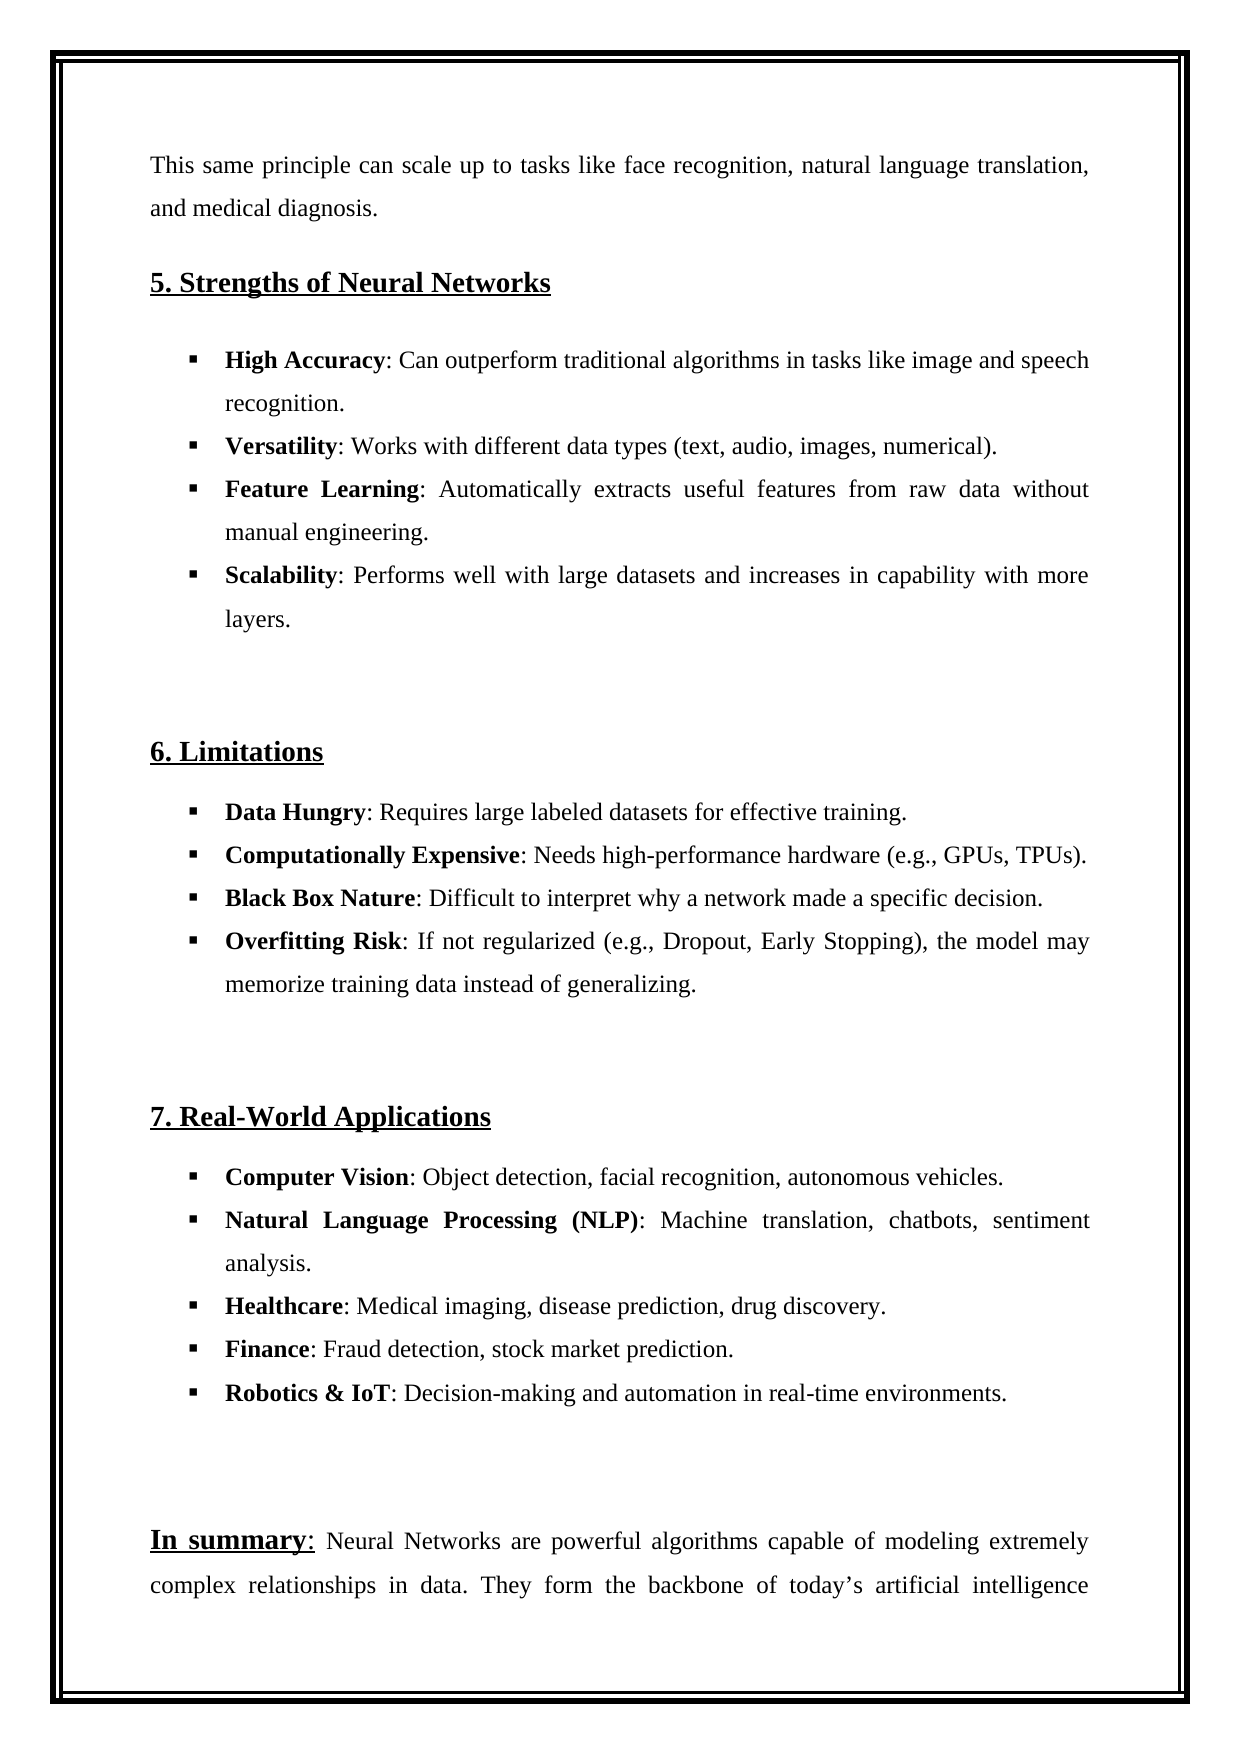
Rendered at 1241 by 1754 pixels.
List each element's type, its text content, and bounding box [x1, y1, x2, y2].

list Computer Vision: Object detection, facial recognition, autonomous vehicles. [187, 1162, 1090, 1191]
list Feature Learning: Automatically extracts useful features from raw data without manual engineering. [187, 474, 1090, 546]
list Finance: Fraud detection, stock market prediction. [187, 1334, 1090, 1363]
text 7. Real-World Applications [150, 1099, 1090, 1133]
text This same principle can scale up to tasks like face recognition, natural language translation, and medical diagnosis. [150, 150, 1090, 222]
list Data Hungry: Requires large labeled datasets for effective training. [187, 797, 1090, 825]
list Overfitting Risk: If not regularized (e.g., Dropout, Early Stopping), the model may memorize training data instead of generalizing. [187, 926, 1090, 998]
text 6. Limitations [150, 734, 1090, 767]
list Scalability: Performs well with large datasets and increases in capability with more layers. [187, 561, 1090, 632]
list Black Box Nature: Difficult to interpret why a network made a specific decision. [187, 883, 1090, 912]
text 5. Strengths of Neural Networks [150, 265, 1090, 299]
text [150, 1522, 1090, 1599]
list Computationally Expensive: Needs high-performance hardware (e.g., GPUs, TPUs). [187, 840, 1090, 868]
list Robotics & IoT: Decision-making and automation in real-time environments. [187, 1378, 1090, 1406]
list Versatility: Works with different data types (text, audio, images, numerical). [187, 431, 1090, 460]
list Natural Language Processing (NLP): Machine translation, chatbots, sentiment analysis. [187, 1205, 1090, 1277]
list High Accuracy: Can outperform traditional algorithms in tasks like image and speech recognition. [187, 345, 1090, 417]
list Healthcare: Medical imaging, disease prediction, drug discovery. [187, 1291, 1090, 1320]
